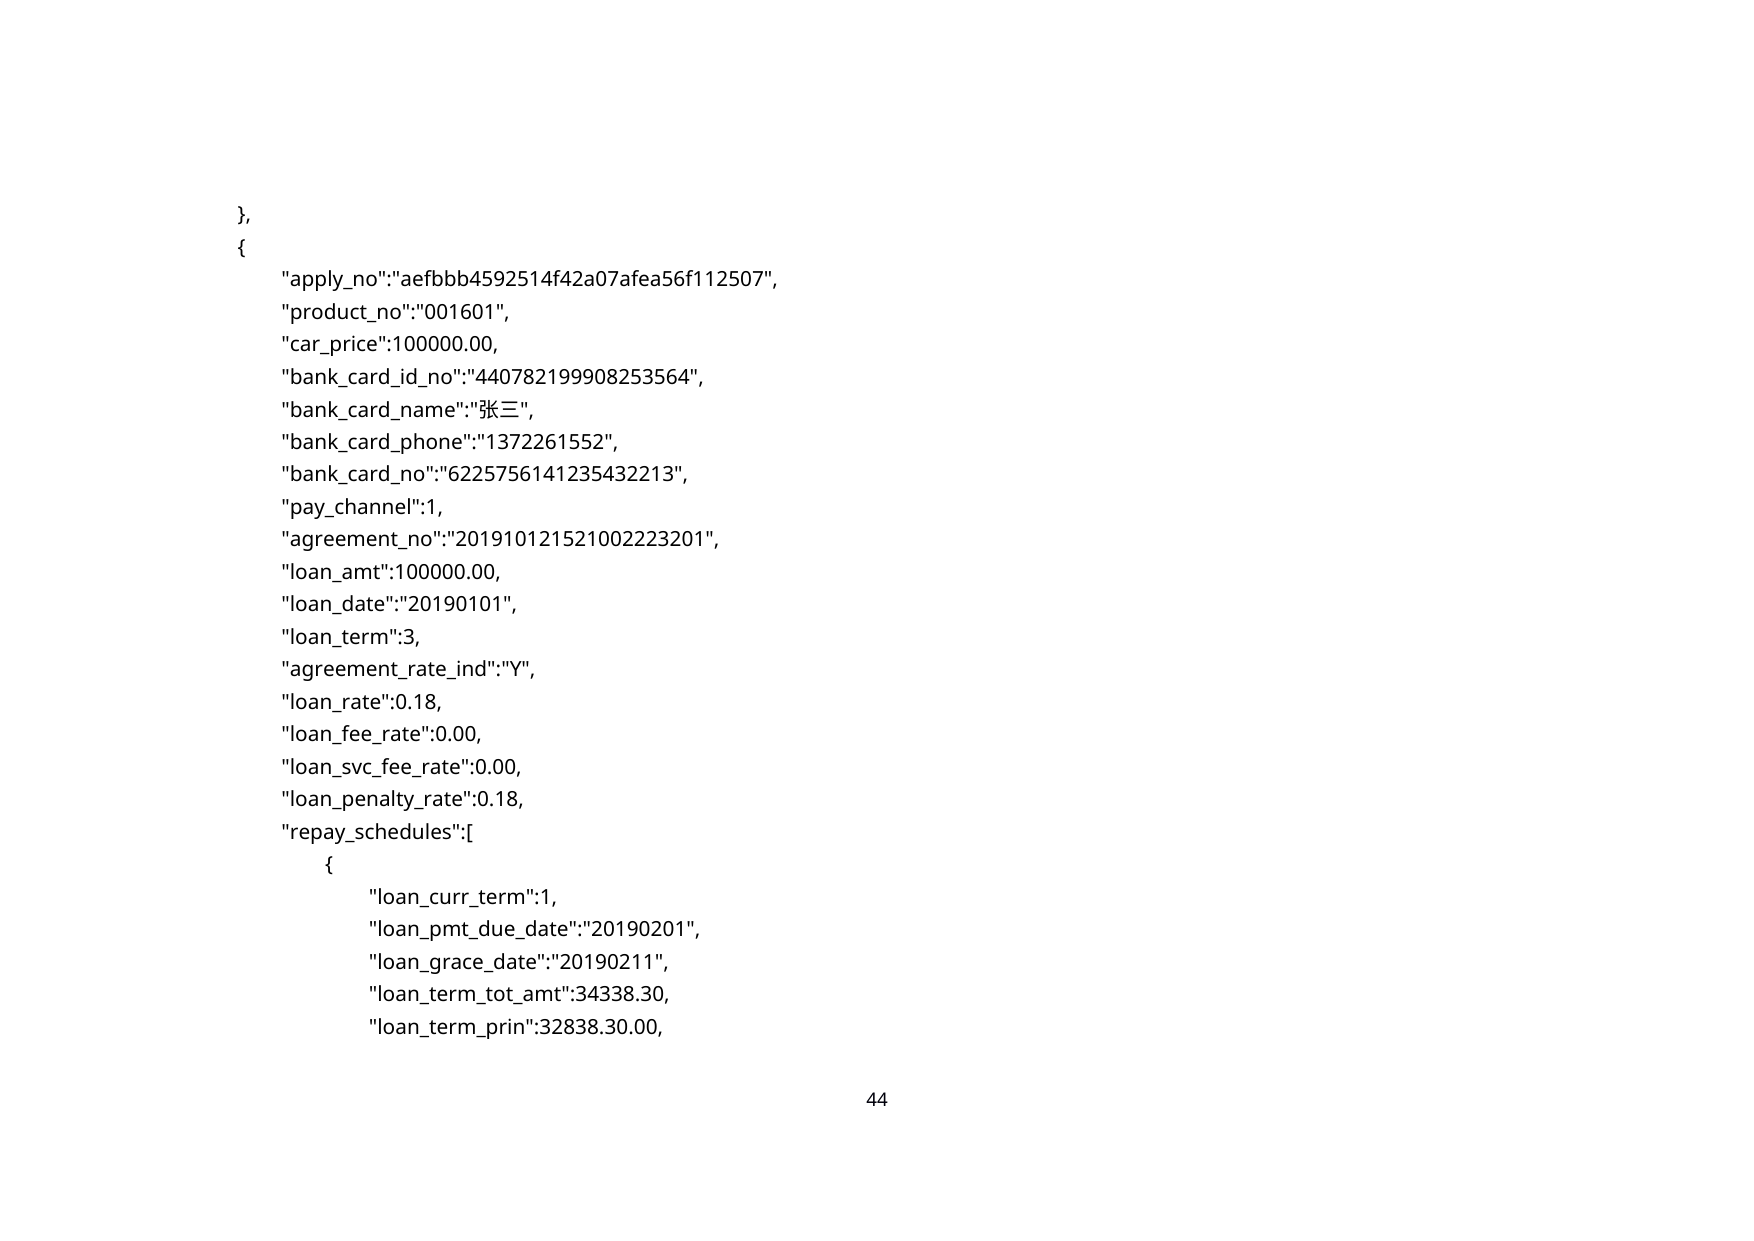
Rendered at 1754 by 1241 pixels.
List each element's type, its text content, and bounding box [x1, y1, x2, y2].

text "loan_curr_term":1, [150, 880, 1604, 913]
text "loan_rate":0.18, [150, 685, 1604, 718]
text "loan_term_prin":32838.30.00, [150, 1010, 1604, 1043]
text "loan_date":"20190101", [150, 588, 1604, 620]
text "repay_schedules":[ [150, 815, 1604, 848]
text "loan_term_tot_amt":34338.30, [150, 978, 1604, 1010]
text }, [150, 198, 1604, 230]
text "pay_channel":1, [150, 490, 1604, 523]
text "product_no":"001601", [150, 295, 1604, 328]
text "loan_svc_fee_rate":0.00, [150, 750, 1604, 783]
text "apply_no":"aefbbb4592514f42a07afea56f112507", [150, 263, 1604, 295]
text { [150, 230, 1604, 263]
text "bank_card_name":"张三", [150, 393, 1604, 425]
text "loan_penalty_rate":0.18, [150, 783, 1604, 815]
text "agreement_rate_ind":"Y", [150, 653, 1604, 685]
text "loan_term":3, [150, 620, 1604, 653]
text "bank_card_no":"6225756141235432213", [150, 458, 1604, 490]
text "car_price":100000.00, [150, 328, 1604, 360]
text "bank_card_phone":"1372261552", [150, 425, 1604, 458]
text { [150, 848, 1604, 880]
text "loan_grace_date":"20190211", [150, 945, 1604, 978]
text "agreement_no":"201910121521002223201", [150, 523, 1604, 555]
text "loan_amt":100000.00, [150, 555, 1604, 588]
text "loan_fee_rate":0.00, [150, 718, 1604, 750]
text "bank_card_id_no":"440782199908253564", [150, 360, 1604, 393]
text "loan_pmt_due_date":"20190201", [150, 913, 1604, 945]
